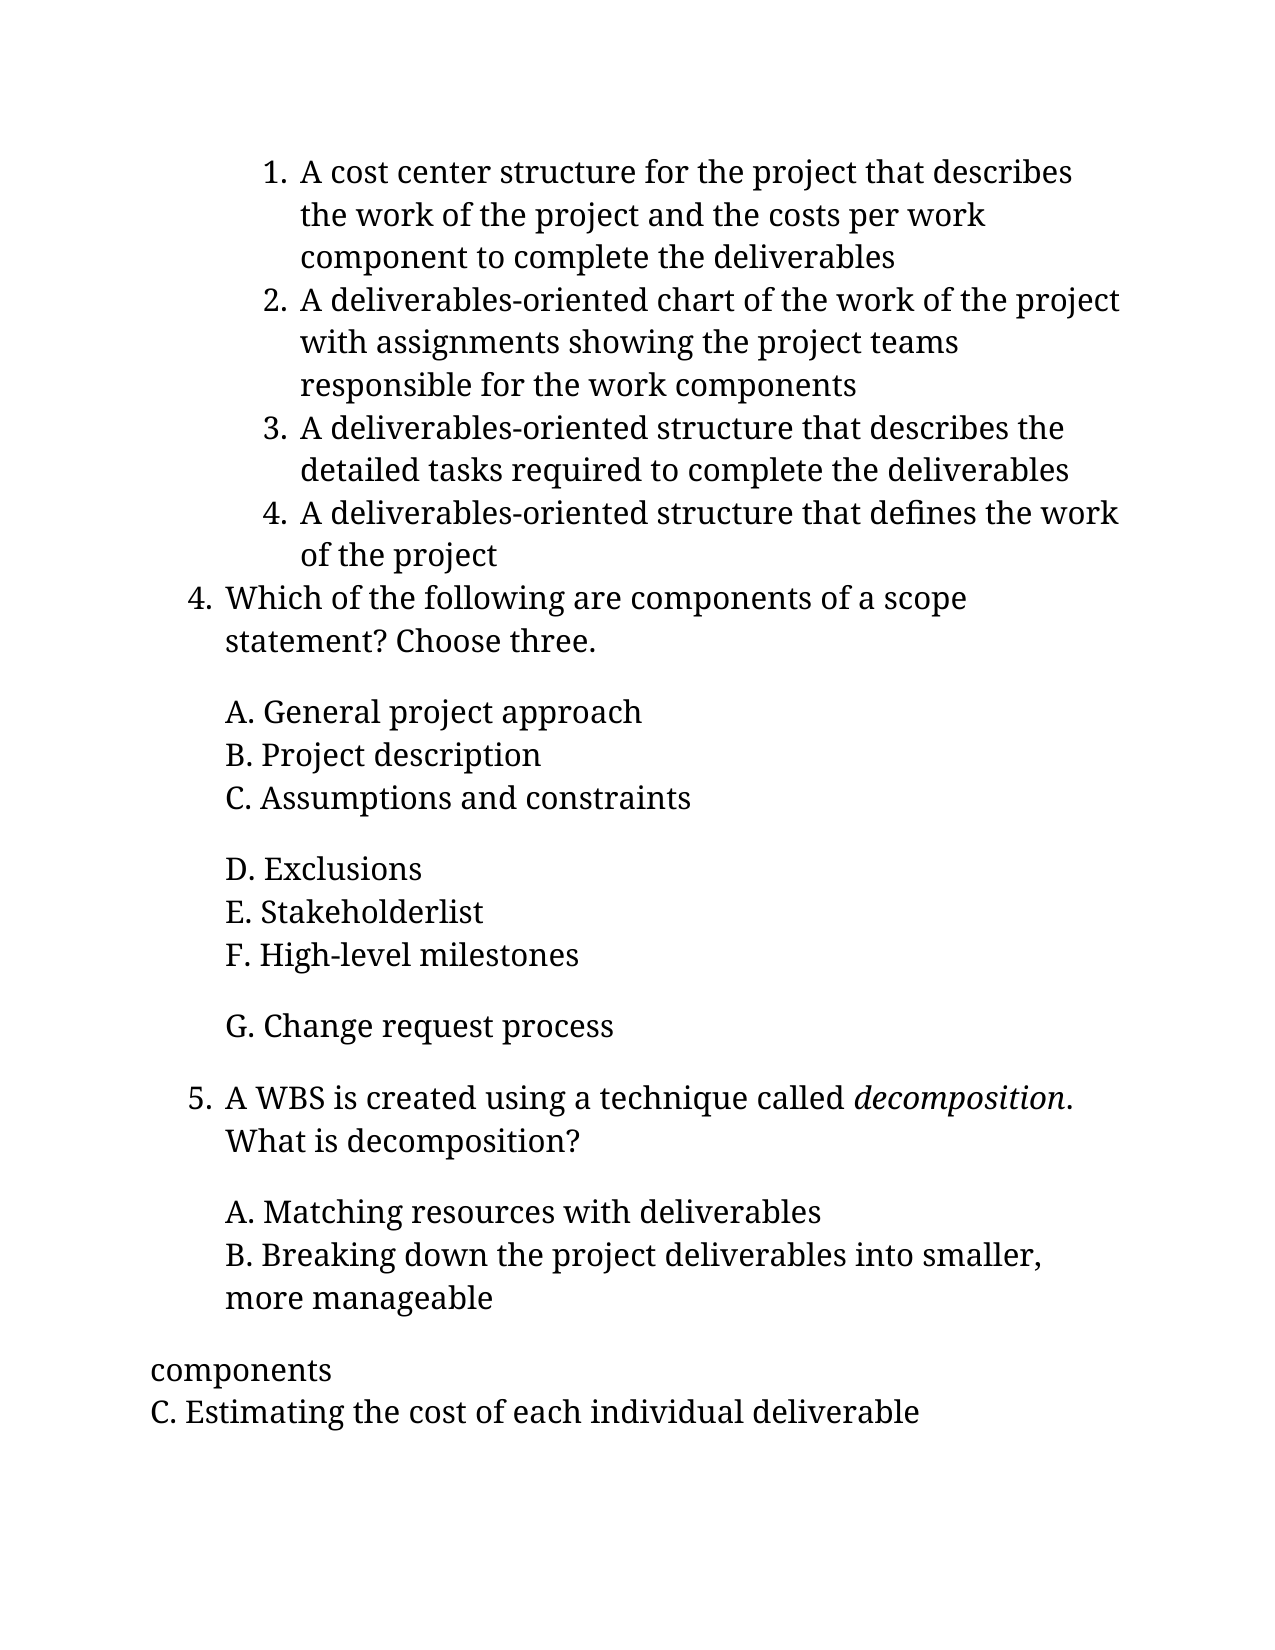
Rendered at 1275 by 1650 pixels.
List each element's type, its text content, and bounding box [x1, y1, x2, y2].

list A cost center structure for the project that describes the work of the project and the costs per work component to complete the deliverables [262, 150, 1125, 278]
text A. Matching resources with deliverables B. Breaking down the project deliverables into smaller, more manageable [225, 1191, 1125, 1318]
text G. Change request process [225, 1004, 1125, 1047]
list Which of the following are components of a scope statement? Choose three. [187, 576, 1125, 661]
text A. General project approach B. Project description C. Assumptions and constraints [225, 690, 1125, 818]
text D. Exclusions E. Stakeholderlist F. High-level milestones [225, 847, 1125, 975]
list A deliverables-oriented chart of the work of the project with assignments showing the project teams responsible for the work components [262, 278, 1125, 406]
list A deliverables-oriented structure that defines the work of the project [262, 491, 1125, 576]
list A deliverables-oriented structure that describes the detailed tasks required to complete the deliverables [262, 406, 1125, 491]
list A WBS is created using a technique called decomposition. What is decomposition? [187, 1076, 1125, 1161]
text components C. Estimating the cost of each individual deliverable [150, 1347, 1125, 1433]
